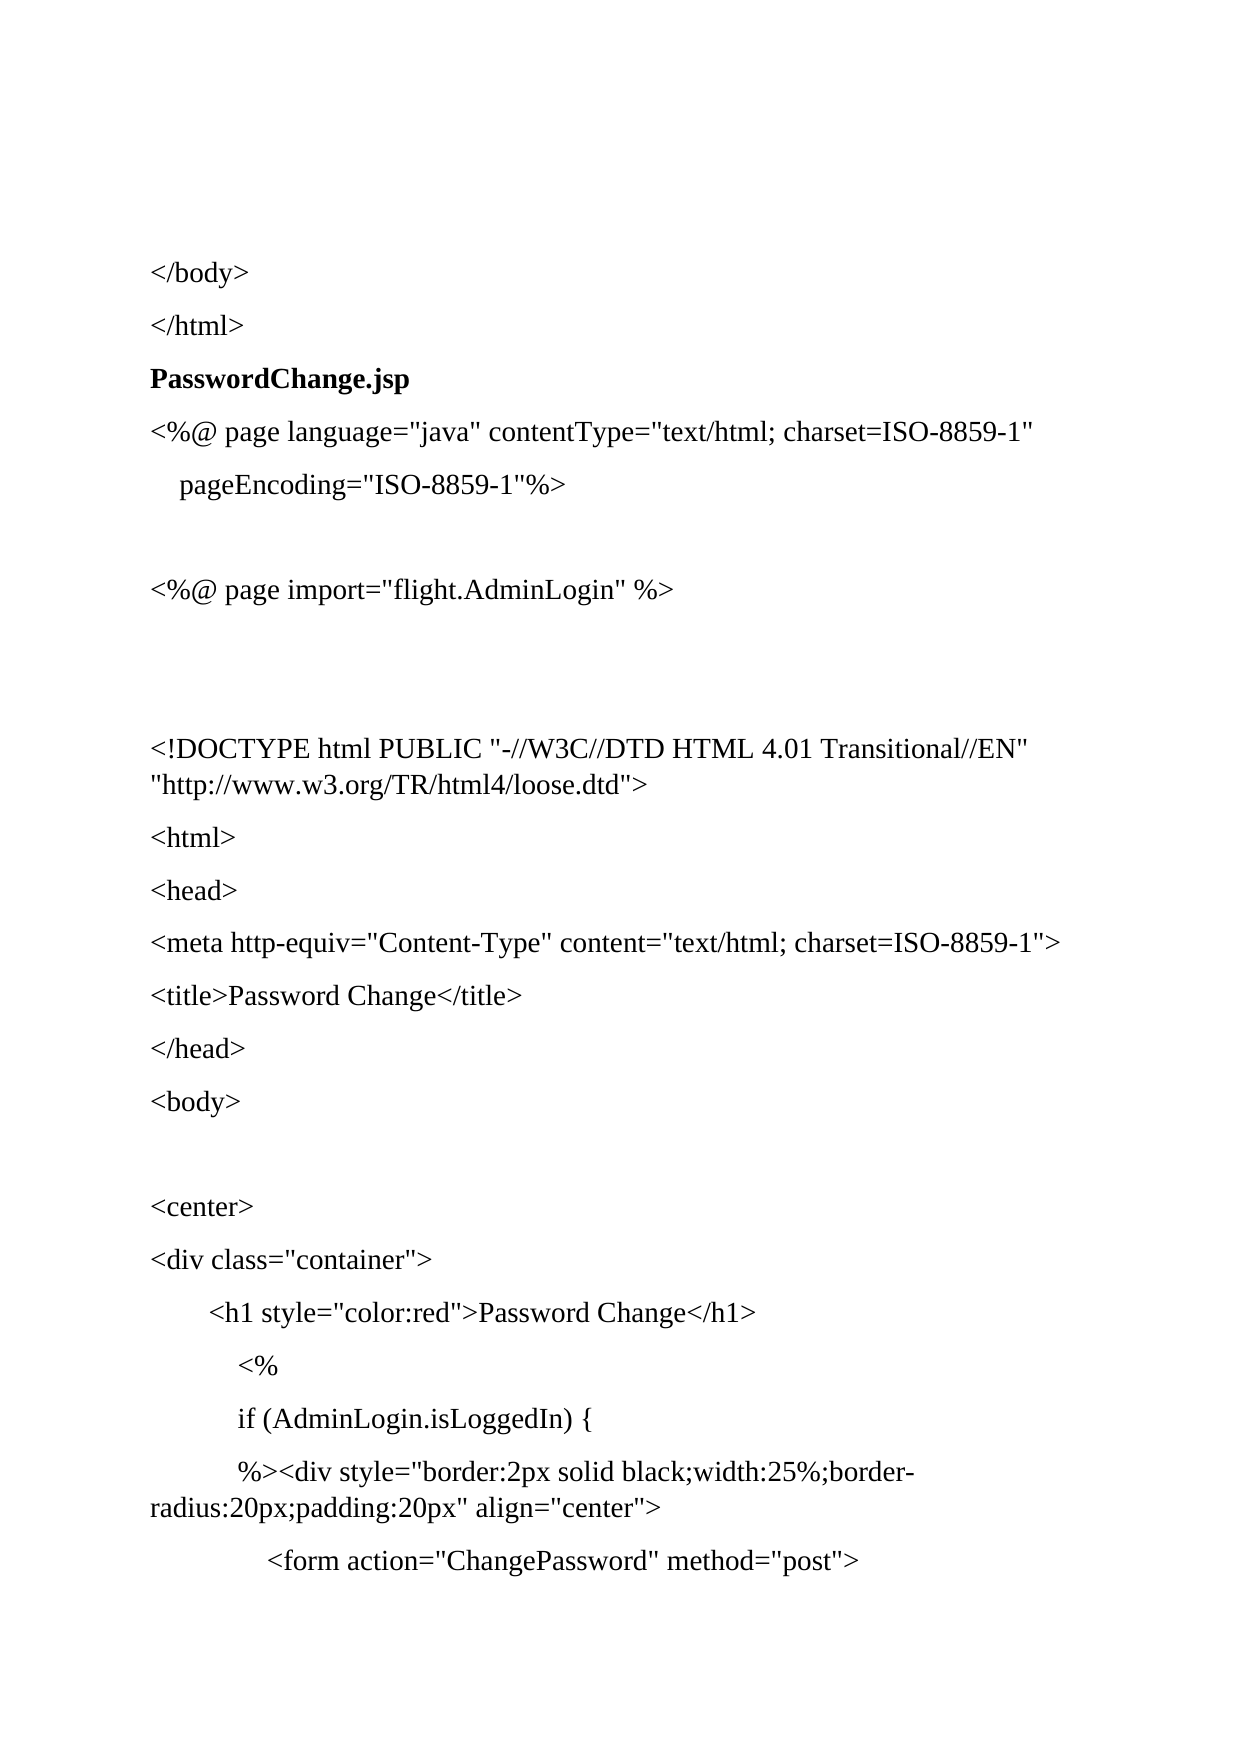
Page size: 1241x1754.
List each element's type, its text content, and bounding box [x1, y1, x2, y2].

text <div class="container"> [150, 1242, 1090, 1276]
text </html> [150, 308, 1090, 342]
text <% [150, 1348, 1090, 1382]
text if (AdminLogin.isLoggedIn) { [150, 1401, 1090, 1434]
text %><div style="border:2px solid black;width:25%;border-radius:20px;padding:20px" align="center"> [150, 1454, 1090, 1523]
text <meta http-equiv="Content-Type" content="text/html; charset=ISO-8859-1"> [150, 926, 1090, 959]
text </body> [150, 256, 1090, 289]
text <center> [150, 1189, 1090, 1223]
text <!DOCTYPE html PUBLIC "-//W3C//DTD HTML 4.01 Transitional//EN" "http://www.w3.org/TR/html4/loose.dtd"> [150, 731, 1090, 801]
text <title>Password Change</title> [150, 978, 1090, 1012]
text <%@ page import="flight.AdminLogin" %> [150, 572, 1090, 606]
text <html> [150, 820, 1090, 853]
text PasswordChange.jsp [150, 361, 1090, 395]
text <%@ page language="java" contentType="text/html; charset=ISO-8859-1" [150, 414, 1090, 448]
text <head> [150, 873, 1090, 906]
text </head> [150, 1031, 1090, 1065]
text pageEncoding="ISO-8859-1"%> [150, 467, 1090, 500]
text <h1 style="color:red">Password Change</h1> [150, 1295, 1090, 1329]
text <body> [150, 1084, 1090, 1117]
text <form action="ChangePassword" method="post"> [150, 1543, 1090, 1576]
